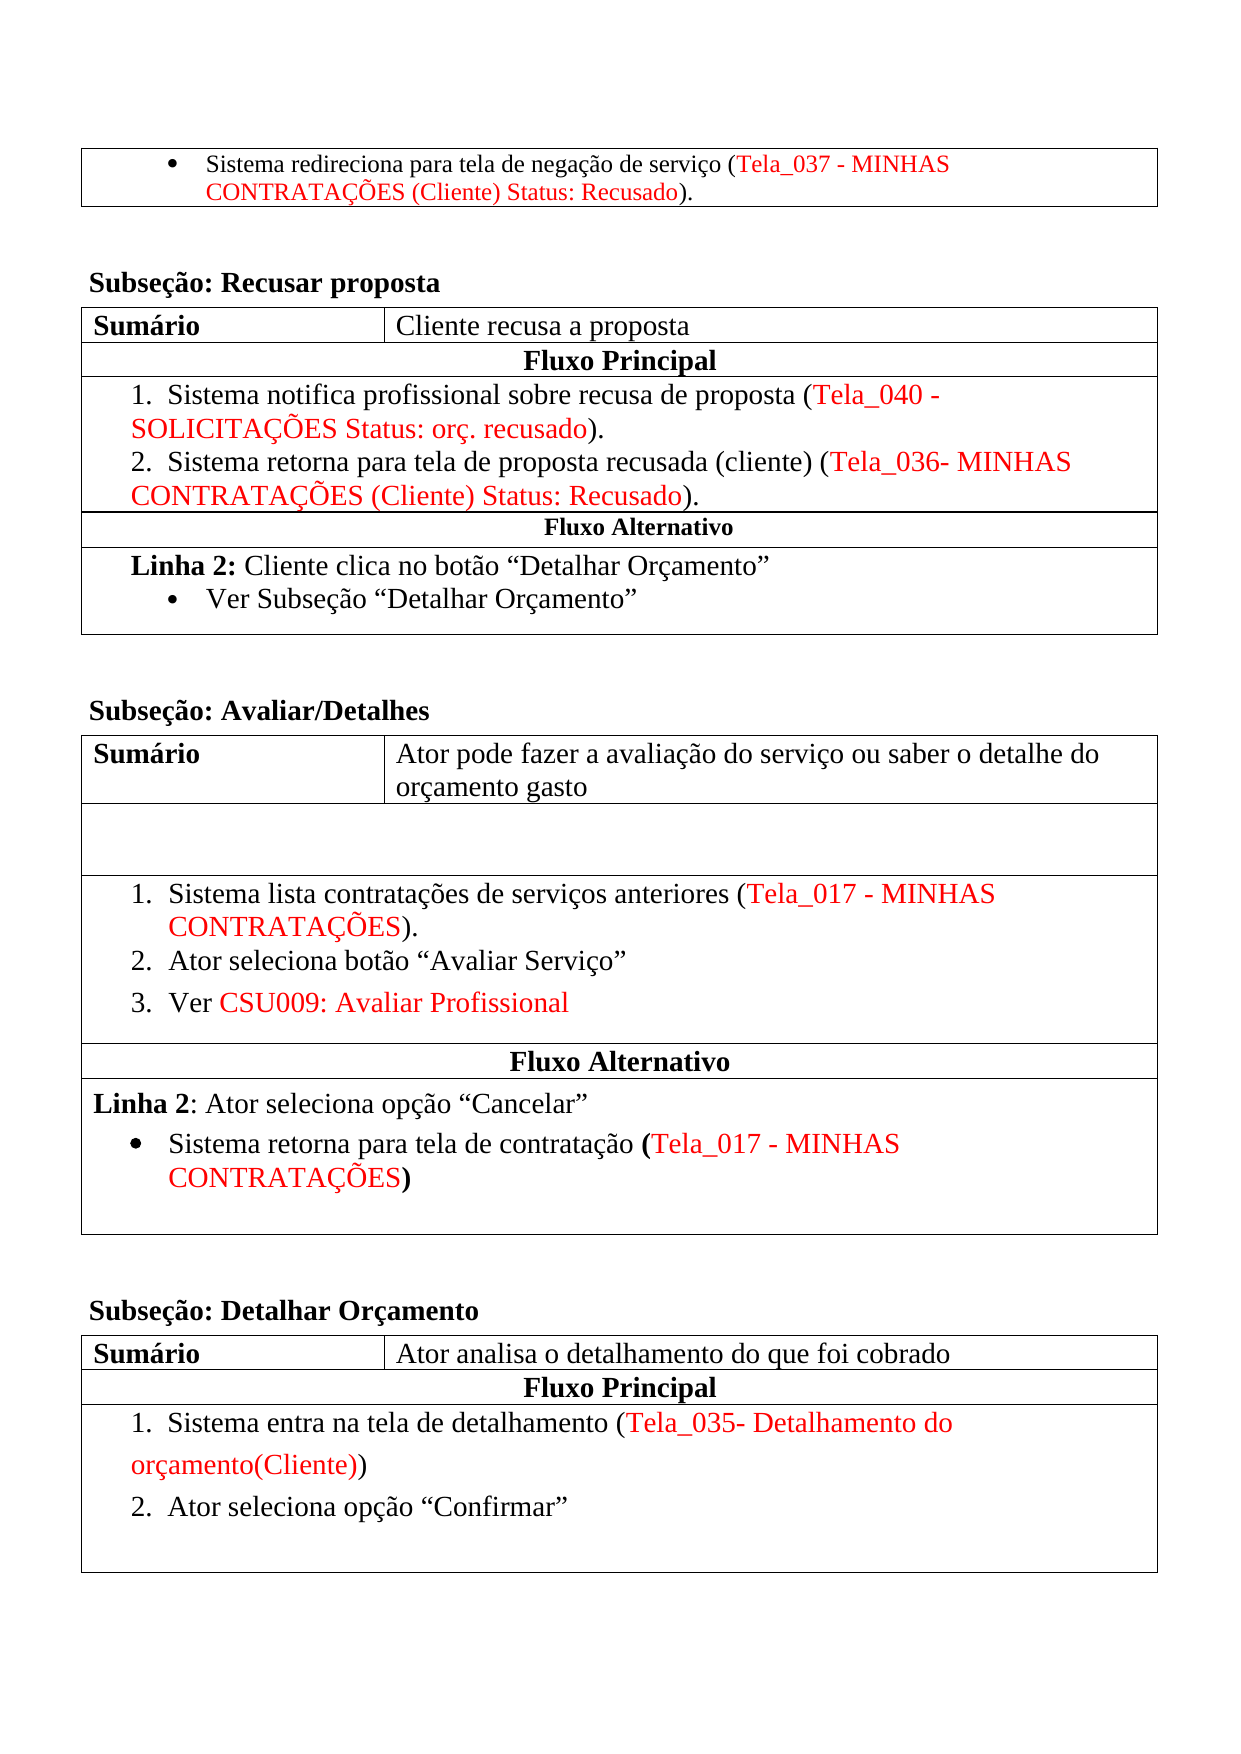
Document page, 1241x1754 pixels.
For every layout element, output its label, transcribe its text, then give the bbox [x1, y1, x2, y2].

table_cell Sistema lista contratações de serviços anteriores (Tela_017 - MINHAS CONTRATAÇÕES). Ator seleciona botão “Avaliar Serviço” Ver CSU009: Avaliar Profissional [82, 876, 1157, 1043]
table_header Sumário [82, 1336, 384, 1369]
subtitle Subseção: Avaliar/Detalhes [89, 693, 1152, 726]
table_header Cliente recusa a proposta [385, 308, 1157, 342]
table_cell Linha 2: Ator seleciona opção “Cancelar” Sistema retorna para tela de contratação (Tela_017 - MINHAS CONTRATAÇÕES) [82, 1079, 1157, 1234]
table_header Ator analisa o detalhamento do que foi cobrado [385, 1336, 1157, 1369]
table_cell Fluxo Principal [82, 343, 1157, 376]
table_header Sumário [82, 308, 384, 342]
table_cell Fluxo Principal [82, 1370, 1157, 1404]
table_cell Fluxo Alternativo [82, 1044, 1157, 1078]
table_cell 1. Sistema notifica profissional sobre recusa de proposta (Tela_040 - SOLICITAÇÕES Status: orç. recusado). 2. Sistema retorna para tela de proposta recusada (cliente) (Tela_036- MINHAS CONTRATAÇÕES (Cliente) Status: Recusado). [82, 377, 1157, 511]
table_header Sumário [82, 736, 384, 803]
table_cell 1. Sistema entra na tela de detalhamento (Tela_035- Detalhamento do orçamento(Cliente)) 2. Ator seleciona opção “Confirmar” [82, 1405, 1157, 1572]
subtitle Subseção: Detalhar Orçamento [89, 1293, 1152, 1326]
table_cell [82, 804, 1157, 875]
subtitle Subseção: Recusar proposta [89, 265, 1152, 299]
table_cell Linha 2: Cliente clica no botão “Detalhar Orçamento” Ver Subseção “Detalhar Orçamento” [82, 548, 1157, 634]
table_header Ator pode fazer a avaliação do serviço ou saber o detalhe do orçamento gasto [385, 736, 1157, 803]
table_cell Fluxo Alternativo [82, 513, 1157, 547]
